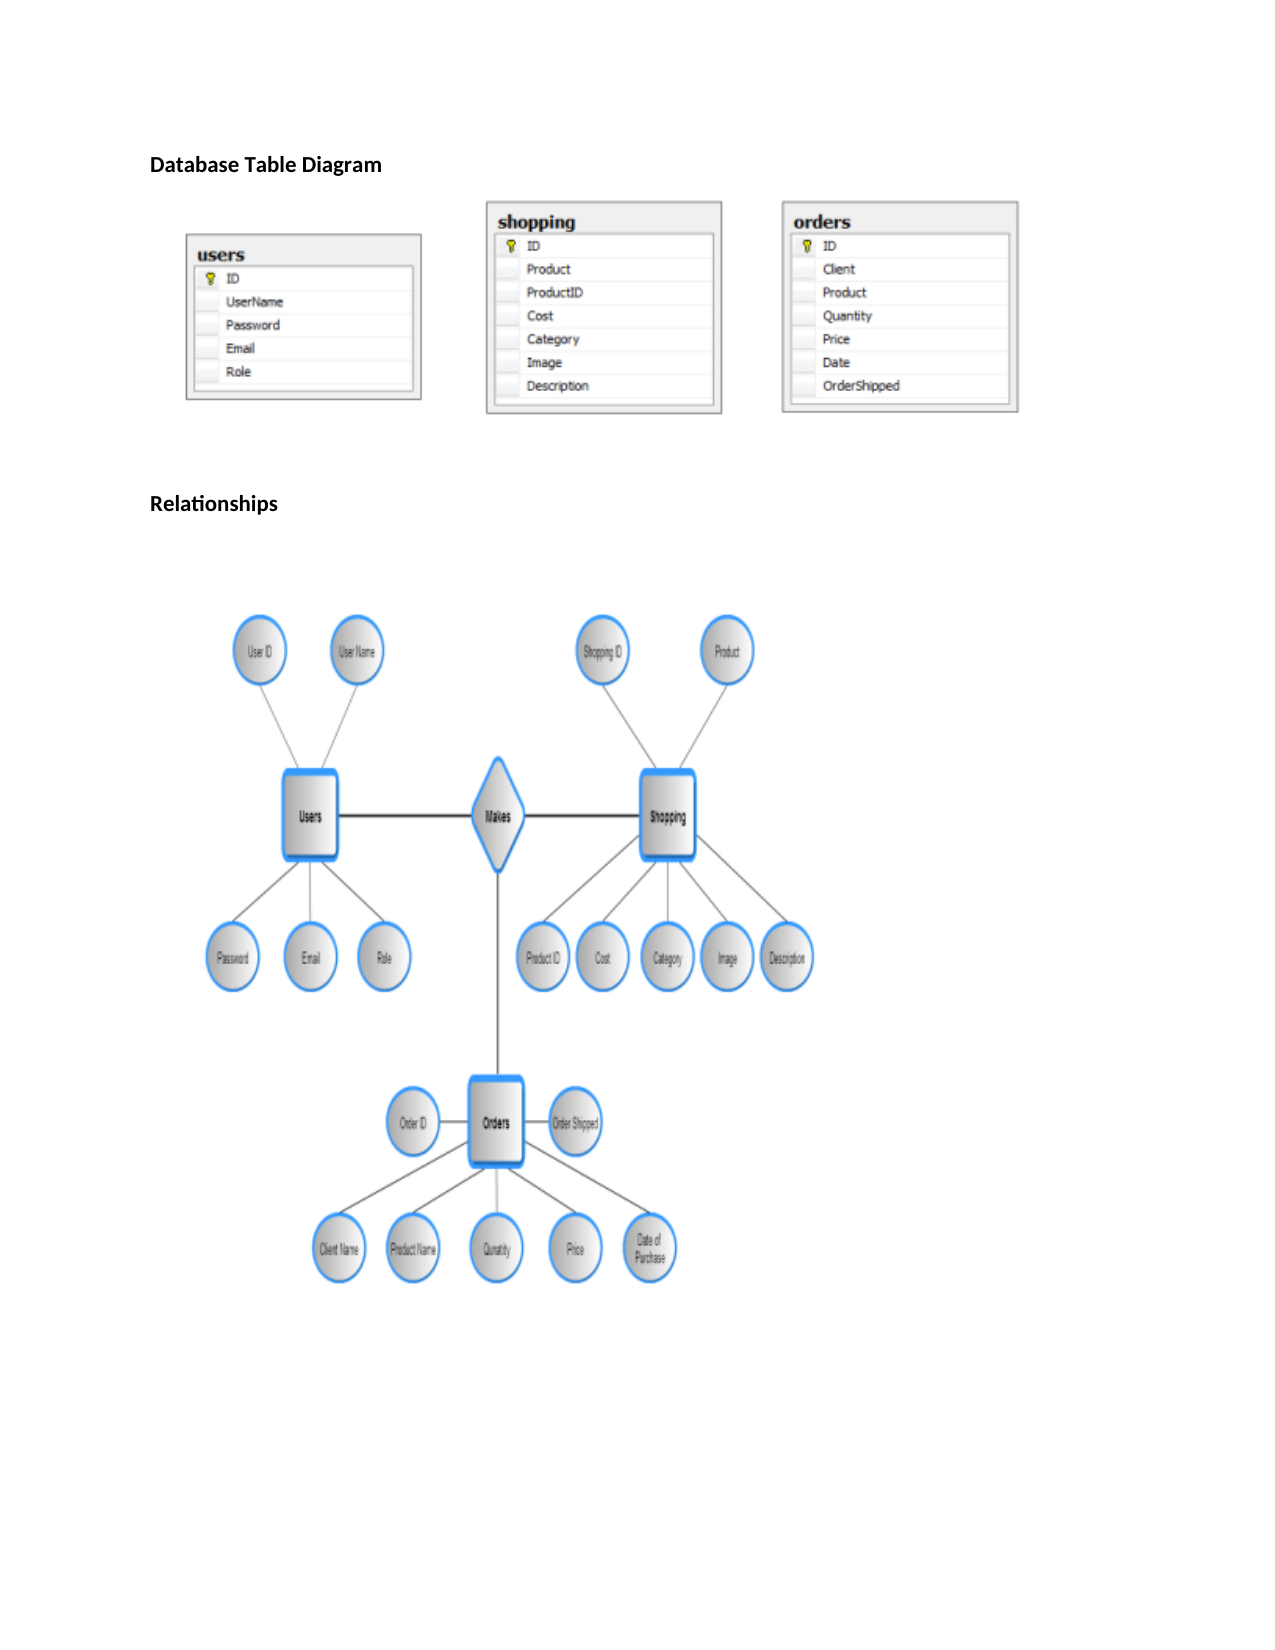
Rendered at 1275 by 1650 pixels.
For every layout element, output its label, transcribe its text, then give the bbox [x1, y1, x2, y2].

picture [150, 582, 822, 1307]
text Database Table Diagram [150, 150, 1125, 178]
picture [150, 196, 1043, 424]
text Relationships [150, 489, 1125, 517]
